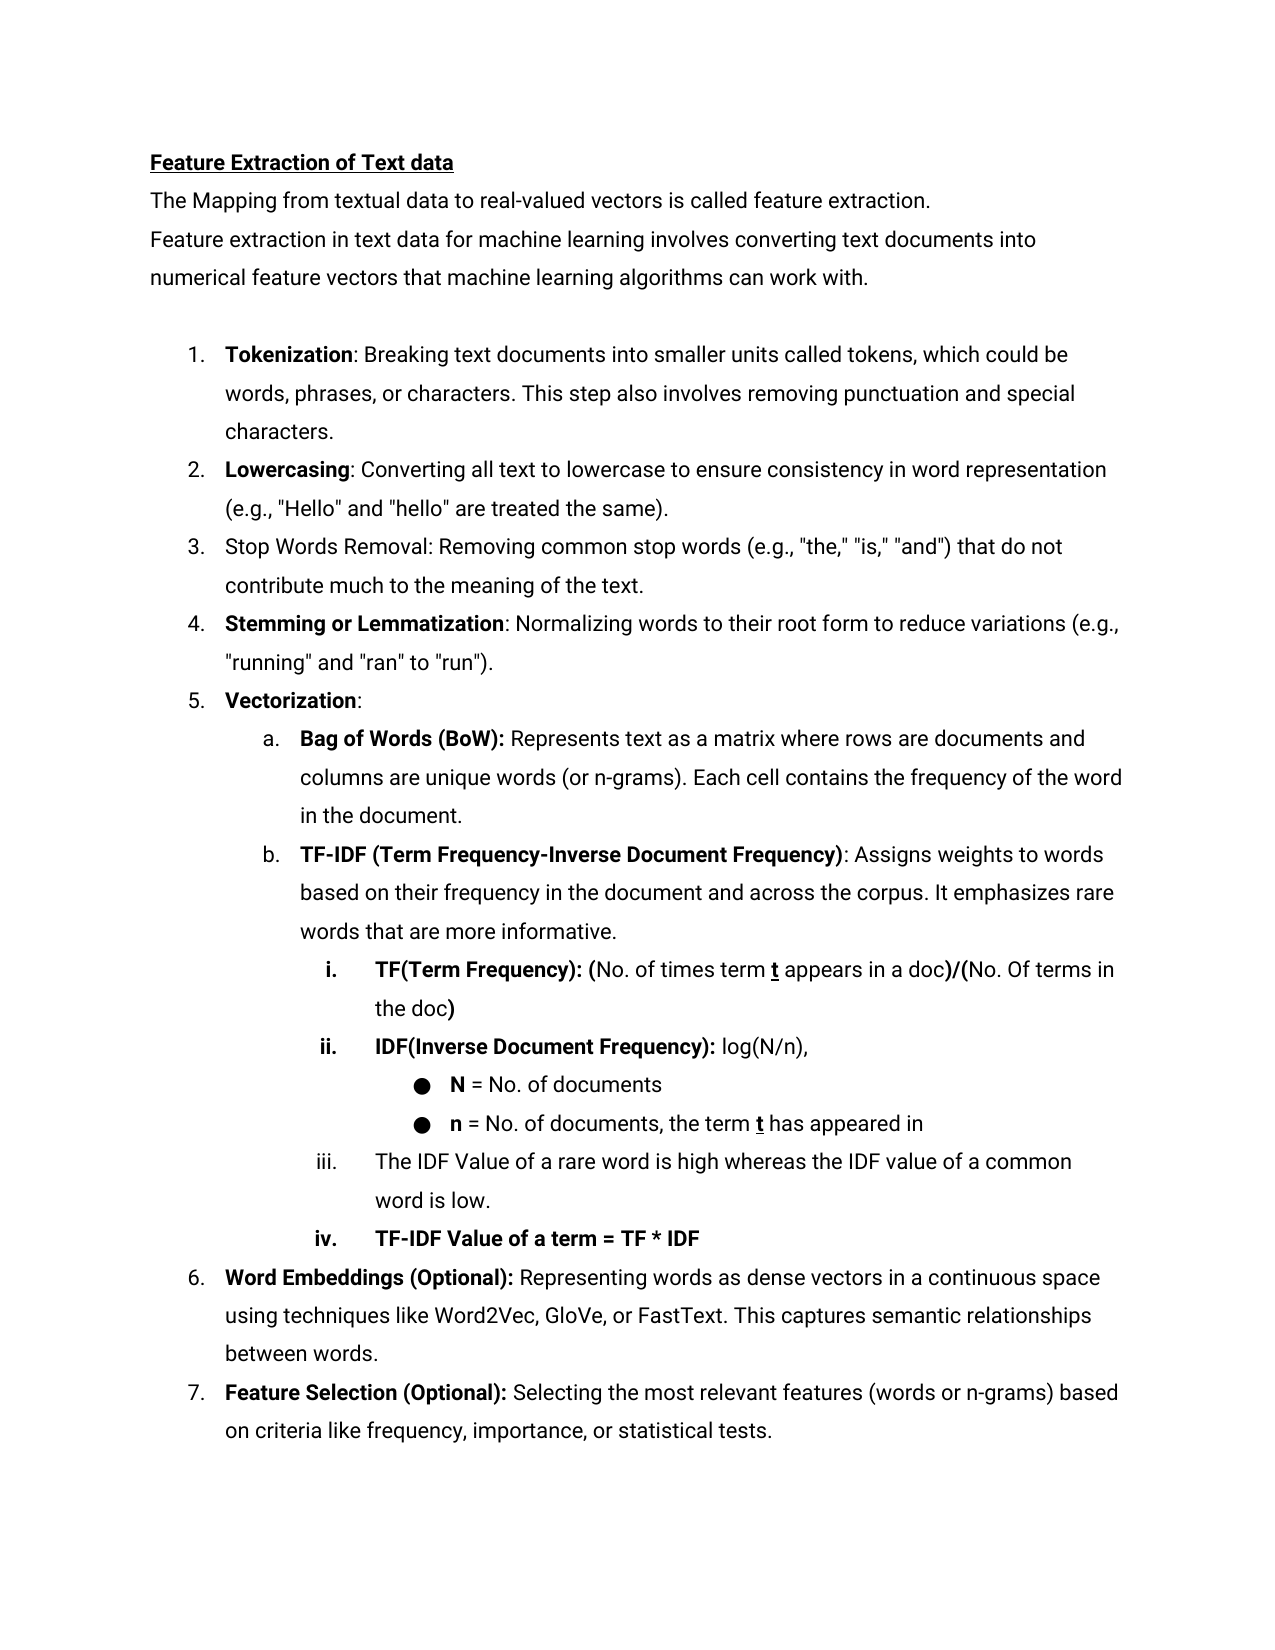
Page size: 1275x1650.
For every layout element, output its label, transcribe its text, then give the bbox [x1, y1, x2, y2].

list Tokenization: Breaking text documents into smaller units called tokens, which could be words, phrases, or characters. This step also involves removing punctuation and special characters. [187, 342, 1125, 445]
list Feature Selection (Optional): Selecting the most relevant features (words or n-grams) based on criteria like frequency, importance, or statistical tests. [187, 1380, 1125, 1444]
list TF(Term Frequency): (No. of times term t appears in a doc)/(No. Of terms in the doc) [337, 957, 1125, 1021]
list Vectorization: [187, 688, 1125, 714]
list Lowercasing: Converting all text to lowercase to ensure consistency in word representation (e.g., "Hello" and "hello" are treated the same). [187, 457, 1125, 522]
list Stemming or Lemmatization: Normalizing words to their root form to reduce variations (e.g., "running" and "ran" to "run"). [187, 611, 1125, 675]
list n = No. of documents, the term t has appeared in [412, 1111, 1125, 1137]
list Bag of Words (BoW): Represents text as a matrix where rows are documents and columns are unique words (or n-grams). Each cell contains the frequency of the word in the document. [262, 727, 1125, 829]
list Stop Words Removal: Removing common stop words (e.g., "the," "is," "and") that do not contribute much to the meaning of the text. [187, 534, 1125, 598]
text Feature Extraction of Text data [150, 150, 1125, 176]
text The Mapping from textual data to real-valued vectors is called feature extraction. [150, 188, 1125, 214]
list IDF(Inverse Document Frequency): log(N/n), [337, 1034, 1125, 1060]
list Word Embeddings (Optional): Representing words as dense vectors in a continuous space using techniques like Word2Vec, GloVe, or FastText. This captures semantic relationships between words. [187, 1265, 1125, 1367]
text Feature extraction in text data for machine learning involves converting text documents into numerical feature vectors that machine learning algorithms can work with. [150, 227, 1125, 291]
list TF-IDF (Term Frequency-Inverse Document Frequency): Assigns weights to words based on their frequency in the document and across the corpus. It emphasizes rare words that are more informative. [262, 842, 1125, 944]
list The IDF Value of a rare word is high whereas the IDF value of a common word is low. [337, 1149, 1125, 1213]
list TF-IDF Value of a term = TF * IDF [337, 1226, 1125, 1252]
list N = No. of documents [412, 1072, 1125, 1098]
